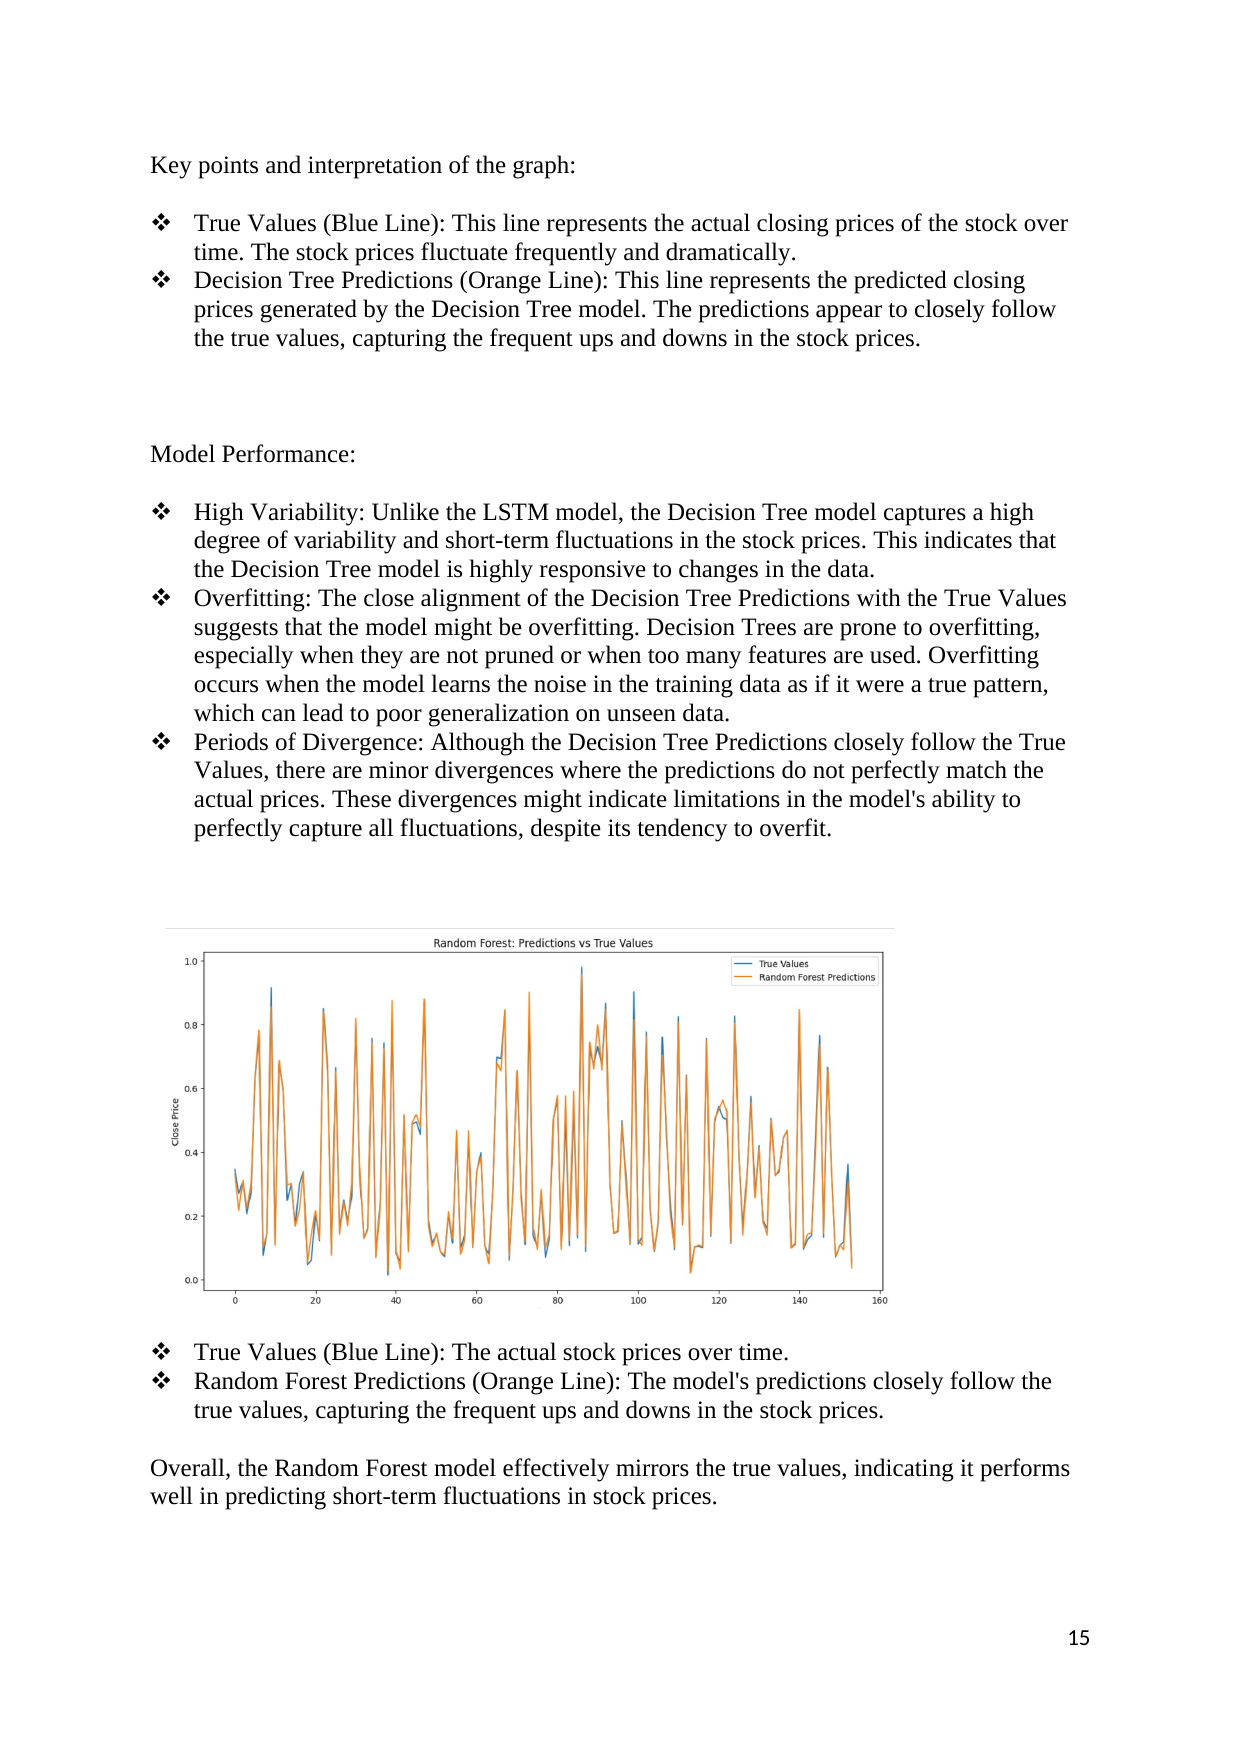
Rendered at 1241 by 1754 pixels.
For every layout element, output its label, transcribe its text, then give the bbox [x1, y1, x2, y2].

list Key points and interpretation of the graph: [150, 150, 1090, 179]
list Overall, the Random Forest model effectively mirrors the true values, indicating it performs well in predicting short-term fluctuations in stock prices. [150, 1453, 1090, 1510]
list True Values (Blue Line): The actual stock prices over time. [150, 1337, 1090, 1366]
list Overfitting: The close alignment of the Decision Tree Predictions with the True Values suggests that the model might be overfitting. Decision Trees are prone to overfitting, especially when they are not pruned or when too many features are used. Overfitting occurs when the model learns the noise in the training data as if it were a true pattern, which can lead to poor generalization on unseen data. [150, 583, 1090, 727]
list High Variability: Unlike the LSTM model, the Decision Tree model captures a high degree of variability and short-term fluctuations in the stock prices. This indicates that the Decision Tree model is highly responsive to changes in the data. [150, 497, 1090, 583]
list True Values (Blue Line): This line represents the actual closing prices of the stock over time. The stock prices fluctuate frequently and dramatically. [150, 208, 1090, 265]
picture [150, 928, 901, 1309]
list Decision Tree Predictions (Orange Line): This line represents the predicted closing prices generated by the Decision Tree model. The predictions appear to closely follow the true values, capturing the frequent ups and downs in the stock prices. [150, 265, 1090, 352]
list Model Performance: [150, 439, 1090, 467]
list Random Forest Predictions (Orange Line): The model's predictions closely follow the true values, capturing the frequent ups and downs in the stock prices. [150, 1366, 1090, 1423]
list Periods of Divergence: Although the Decision Tree Predictions closely follow the True Values, there are minor divergences where the predictions do not perfectly match the actual prices. These divergences might indicate limitations in the model's ability to perfectly capture all fluctuations, despite its tendency to overfit. [150, 727, 1090, 842]
